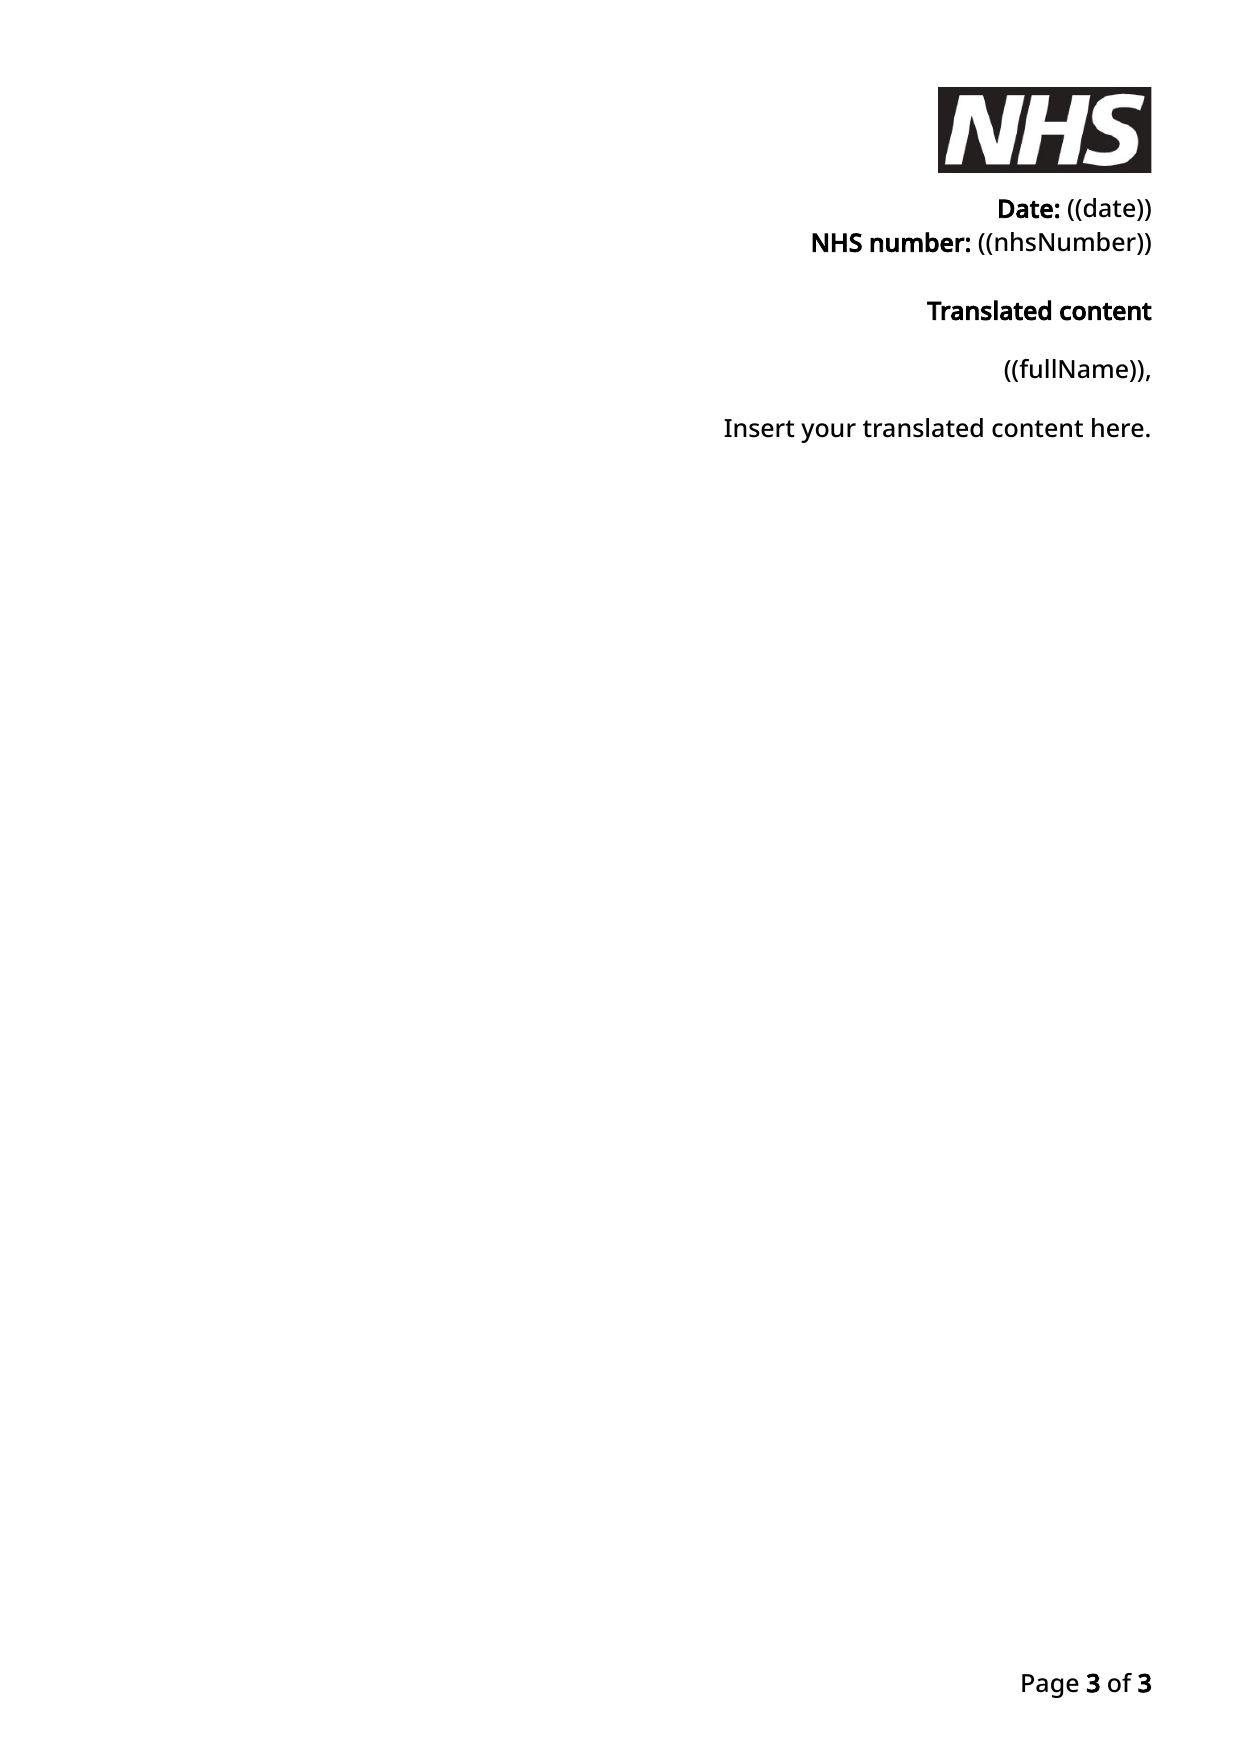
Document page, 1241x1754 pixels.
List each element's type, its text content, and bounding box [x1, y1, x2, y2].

text Insert your translated content here. [89, 411, 1152, 445]
text ((fullName)), [89, 352, 1152, 386]
subtitle Translated content [89, 293, 1152, 327]
picture [938, 87, 1152, 173]
text Date: ((date)) [89, 191, 1152, 225]
text NHS number: ((nhsNumber)) [89, 225, 1152, 259]
